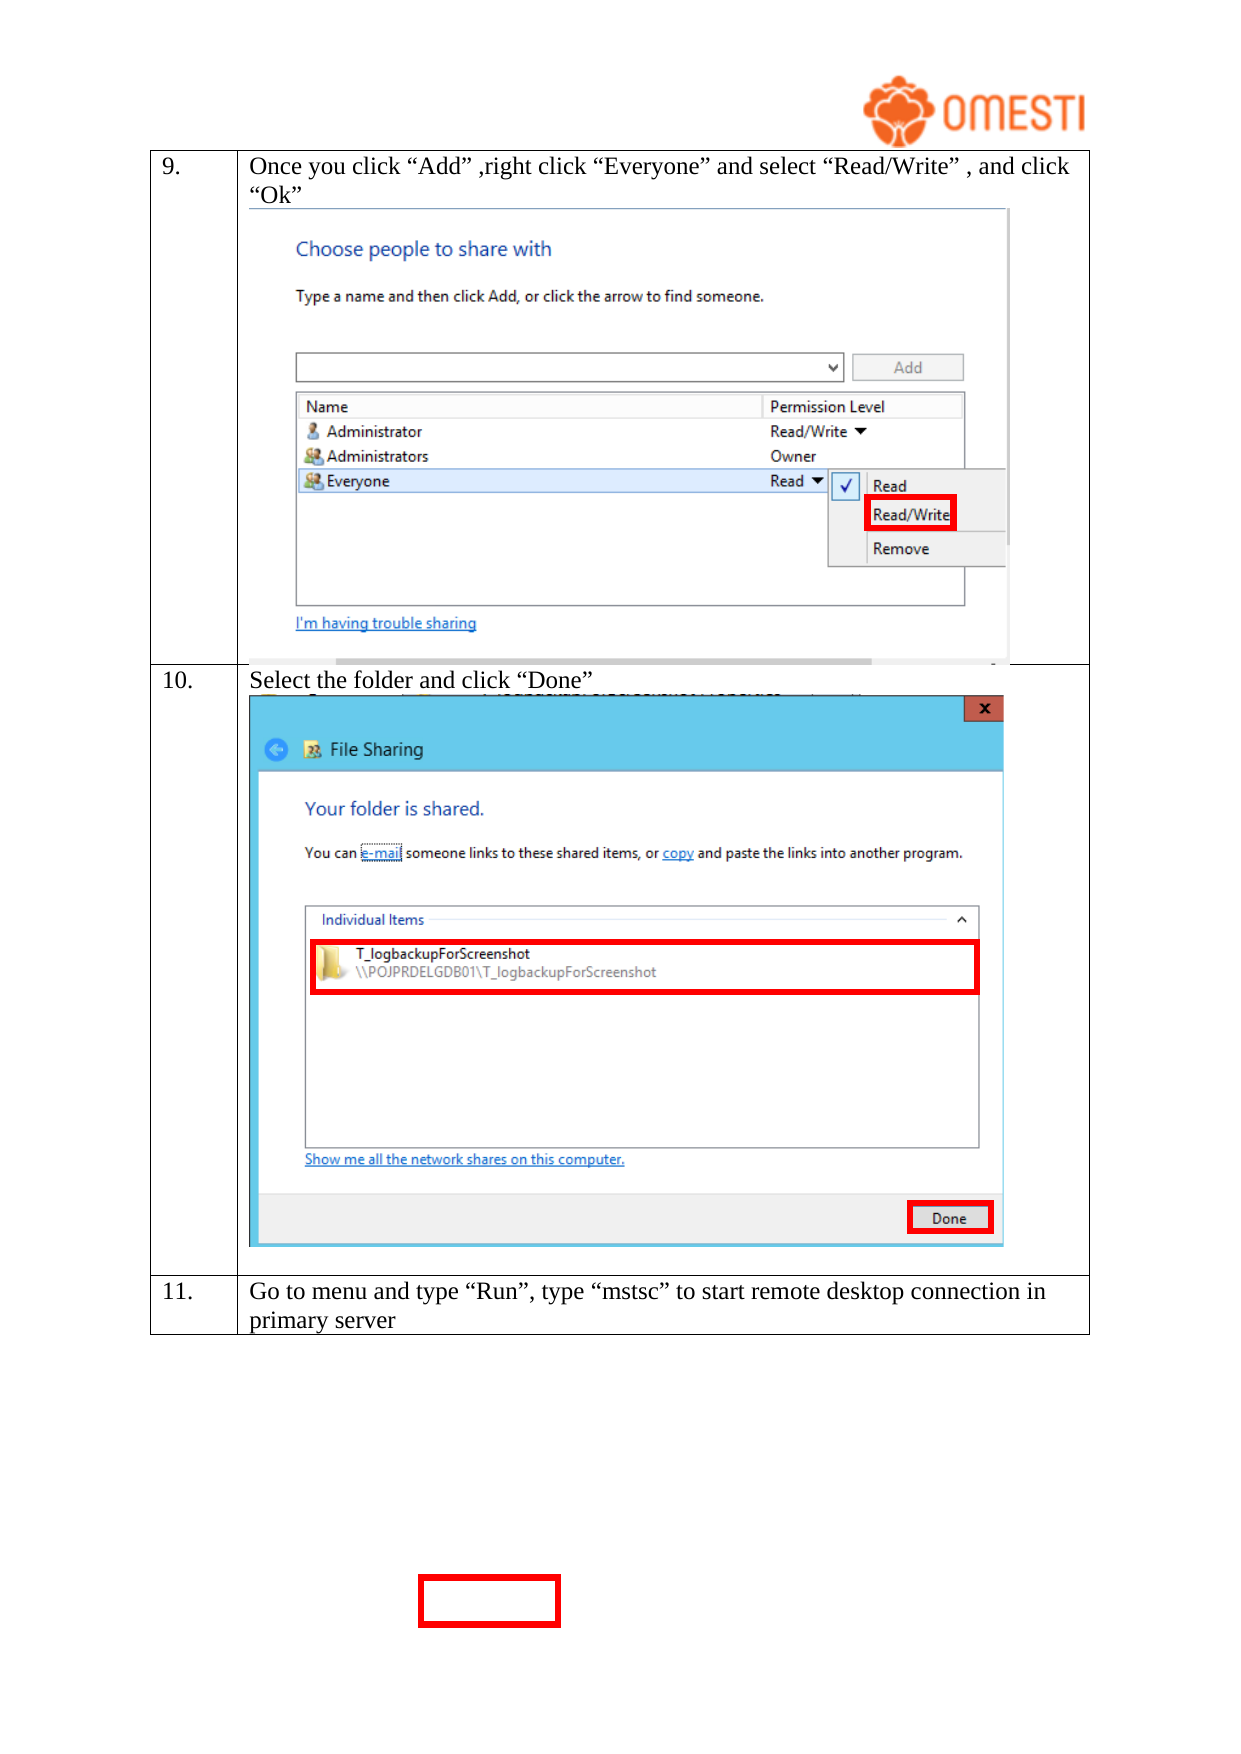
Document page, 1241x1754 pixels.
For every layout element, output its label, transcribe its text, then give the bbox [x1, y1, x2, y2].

table_cell [151, 1276, 237, 1334]
table_cell Go to menu and type “Run”, type “mstsc” to start remote desktop connection in primary server [238, 1276, 1089, 1334]
table_header Once you click “Add” ,right click “Everyone” and select “Read/Write” , and click “Ok” [238, 151, 1089, 664]
table_cell [151, 665, 237, 1275]
table_cell Select the folder and click “Done” [238, 665, 1089, 1275]
picture [862, 73, 1091, 148]
picture [249, 694, 1004, 1247]
picture [249, 208, 1010, 665]
table_header [151, 151, 237, 664]
